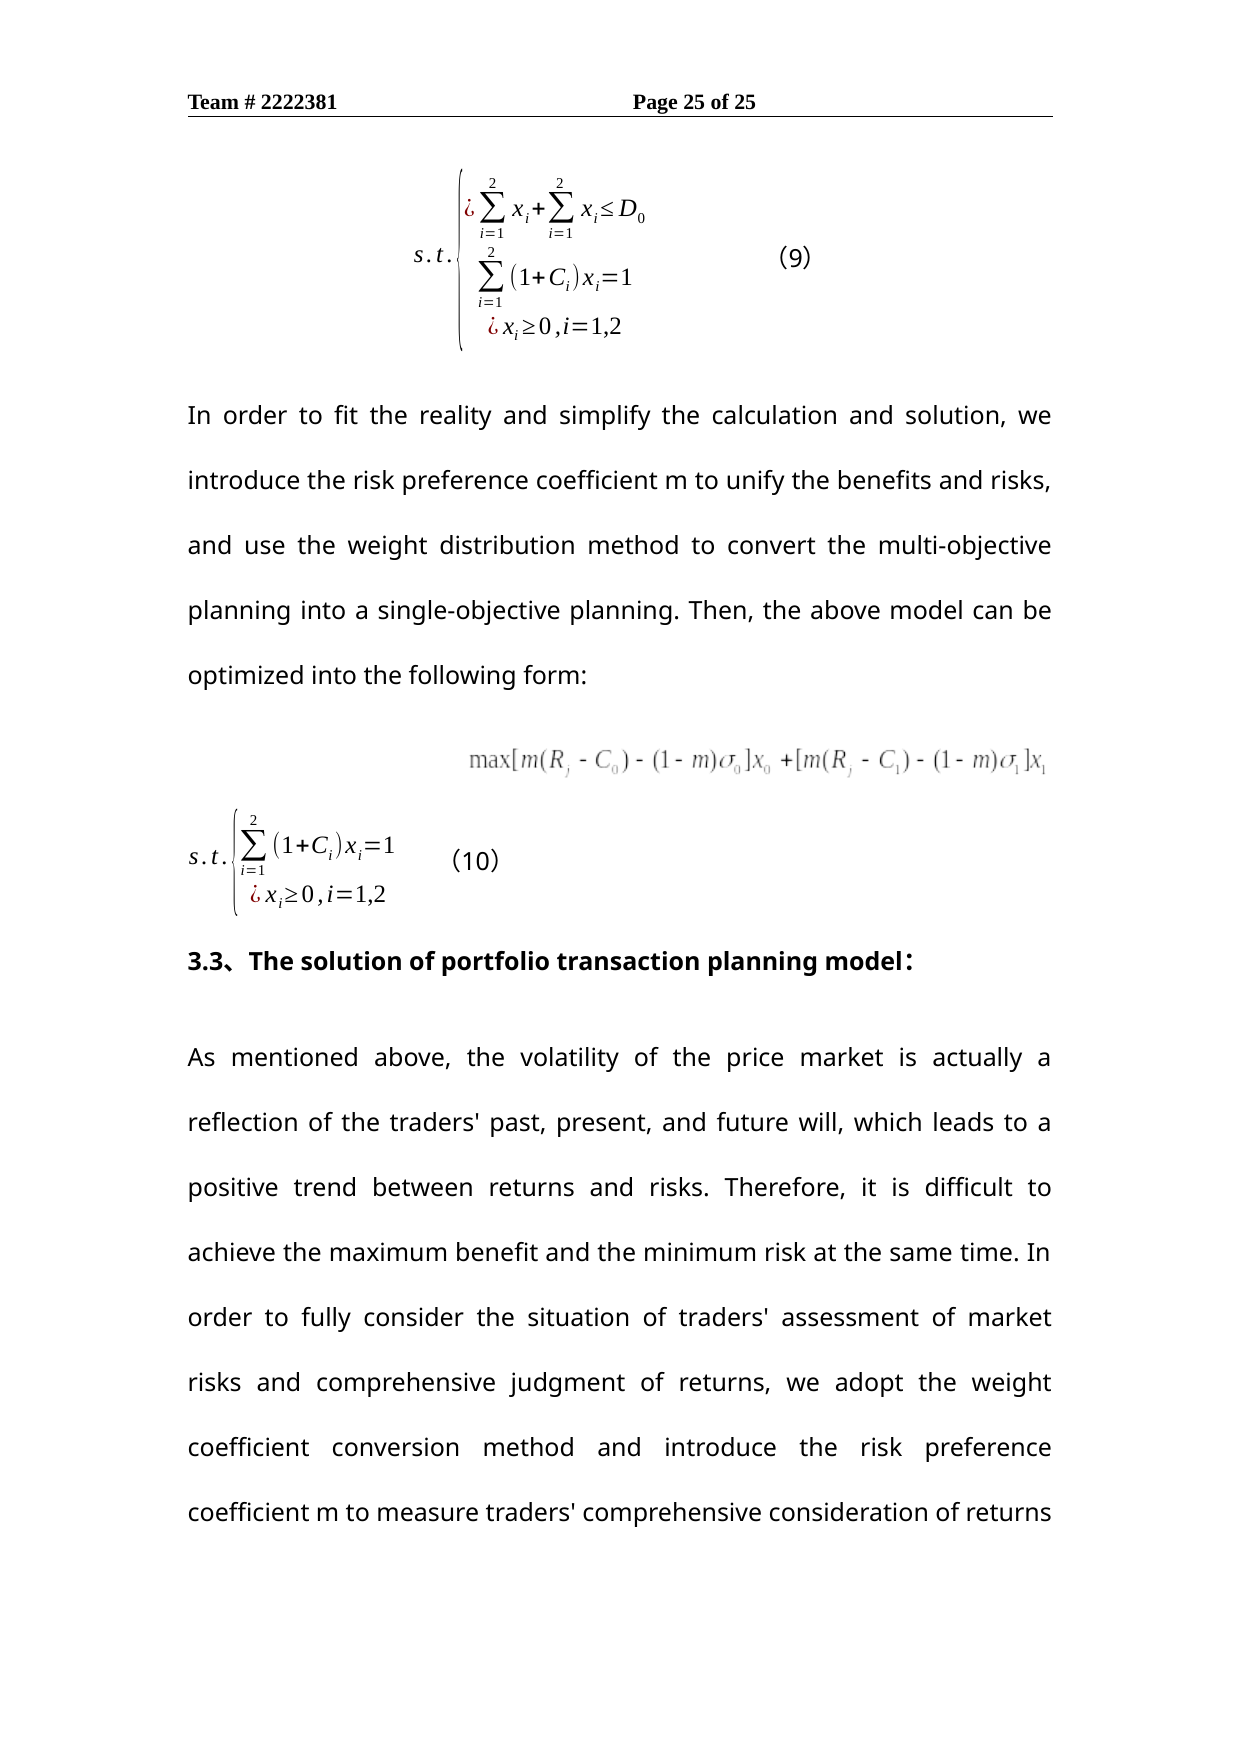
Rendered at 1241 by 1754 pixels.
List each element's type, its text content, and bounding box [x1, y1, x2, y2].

text 3.3、The solution of portfolio transaction planning model： [187, 927, 1053, 992]
text （9） [187, 162, 1053, 357]
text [187, 1024, 1053, 1544]
text （10） [187, 732, 1053, 927]
text In order to fit the reality and simplify the calculation and solution, we introduce the risk preference coefficient m to unify the benefits and risks, and use the weight distribution method to convert the multi-objective planning into a single-objective planning. Then, the above model can be optimized into the following form: [187, 382, 1053, 707]
